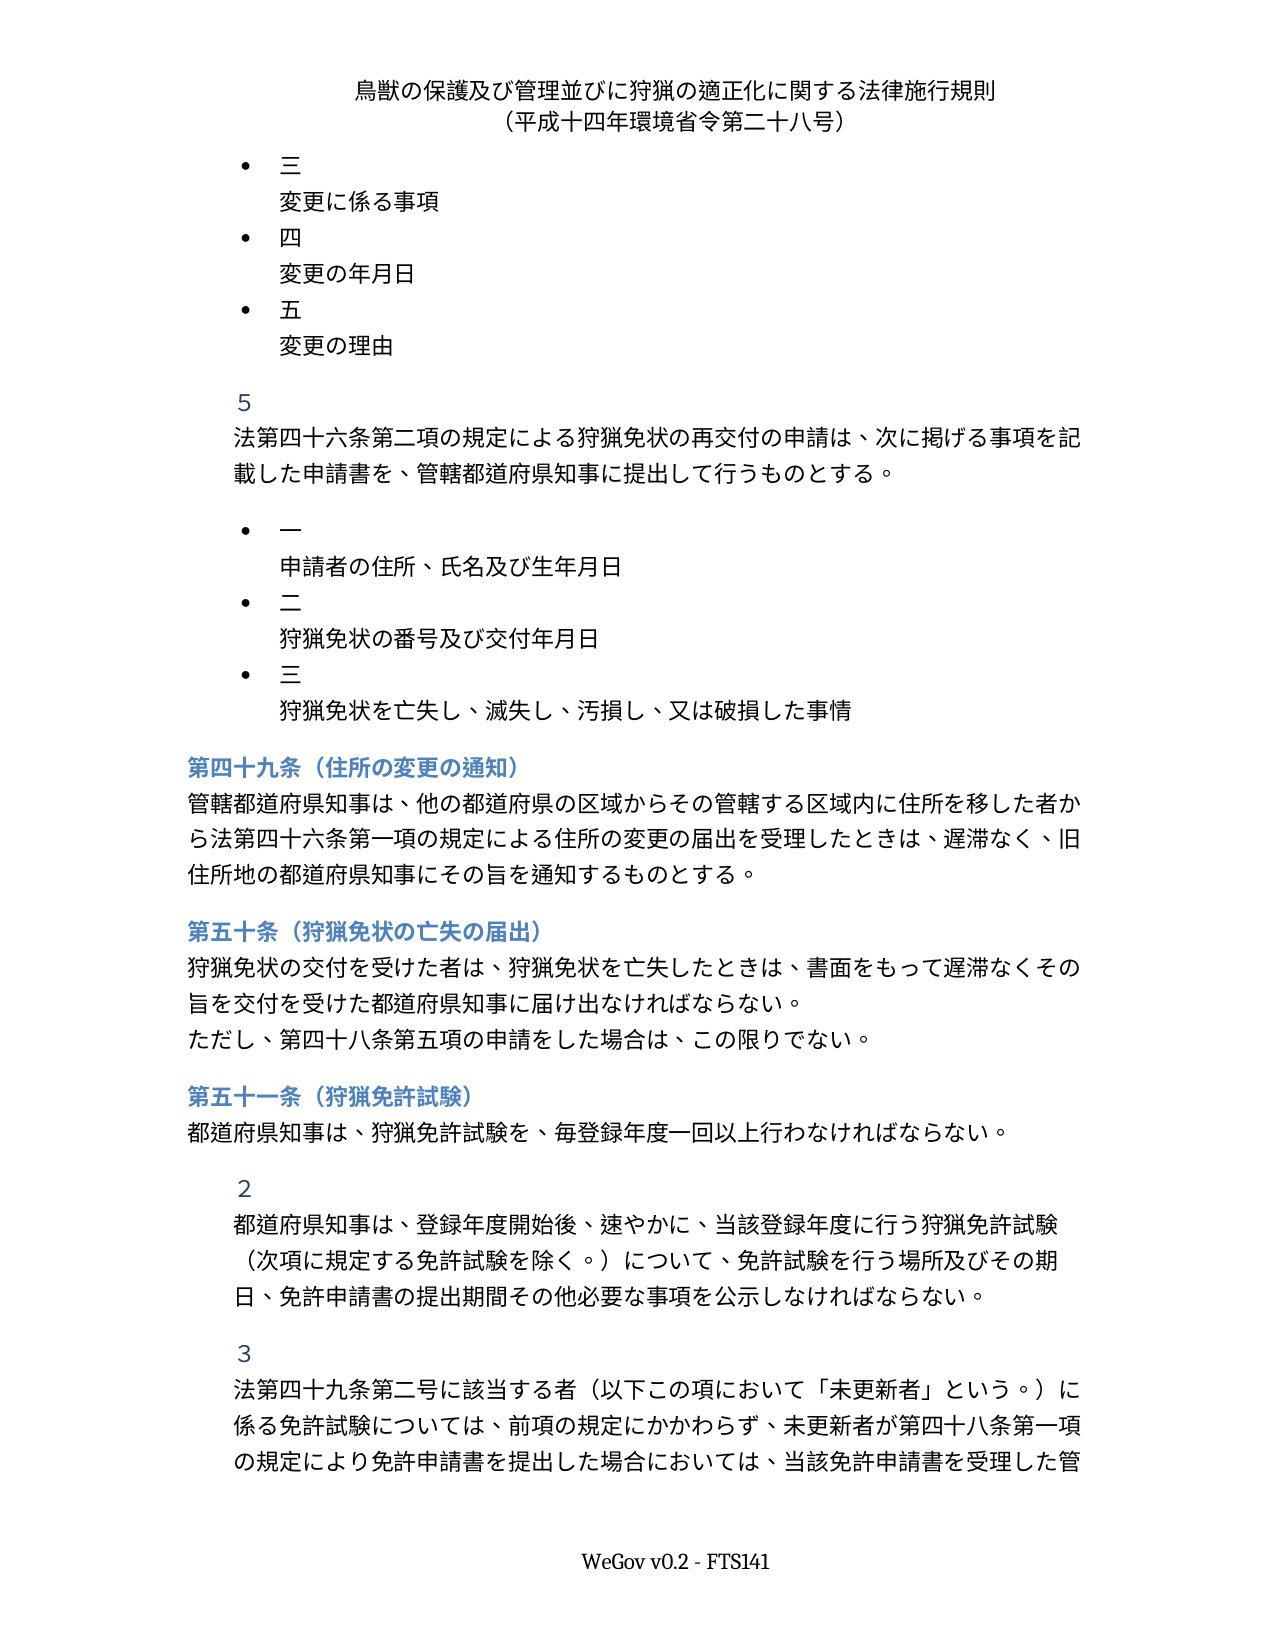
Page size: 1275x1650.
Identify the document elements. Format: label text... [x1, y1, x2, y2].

text 法第四十六条第二項の規定による狩猟免状の再交付の申請は、次に掲げる事項を記載した申請書を、管轄都道府県知事に提出して行うものとする。 [233, 422, 1087, 489]
list 五 変更の理由 [242, 294, 1087, 361]
subtitle ２ [233, 1173, 1087, 1205]
list 二 狩猟免状の番号及び交付年月日 [242, 587, 1087, 654]
subtitle ５ [233, 386, 1087, 418]
list 一 申請者の住所、氏名及び生年月日 [242, 515, 1087, 582]
list 三 変更に係る事項 [242, 150, 1087, 217]
subtitle ３ [233, 1338, 1087, 1369]
text 狩猟免状の交付を受けた者は、狩猟免状を亡失したときは、書面をもって遅滞なくその旨を交付を受けた都道府県知事に届け出なければならない。 ただし、第四十八条第五項の申請をした場合は、この限りでない。 [187, 952, 1087, 1055]
text 都道府県知事は、登録年度開始後、速やかに、当該登録年度に行う狩猟免許試験（次項に規定する免許試験を除く。）について、免許試験を行う場所及びその期日、免許申請書の提出期間その他必要な事項を公示しなければならない。 [233, 1209, 1087, 1312]
subtitle 第五十条（狩猟免状の亡失の届出） [187, 916, 1087, 947]
list 四 変更の年月日 [242, 222, 1087, 289]
text 都道府県知事は、狩猟免許試験を、毎登録年度一回以上行わなければならない。 [187, 1117, 1087, 1148]
subtitle 第五十一条（狩猟免許試験） [187, 1081, 1087, 1112]
subtitle 第四十九条（住所の変更の通知） [187, 752, 1087, 783]
list 三 狩猟免状を亡失し、滅失し、汚損し、又は破損した事情 [242, 659, 1087, 726]
text 管轄都道府県知事は、他の都道府県の区域からその管轄する区域内に住所を移した者から法第四十六条第一項の規定による住所の変更の届出を受理したときは、遅滞なく、旧住所地の都道府県知事にその旨を通知するものとする。 [187, 787, 1087, 891]
